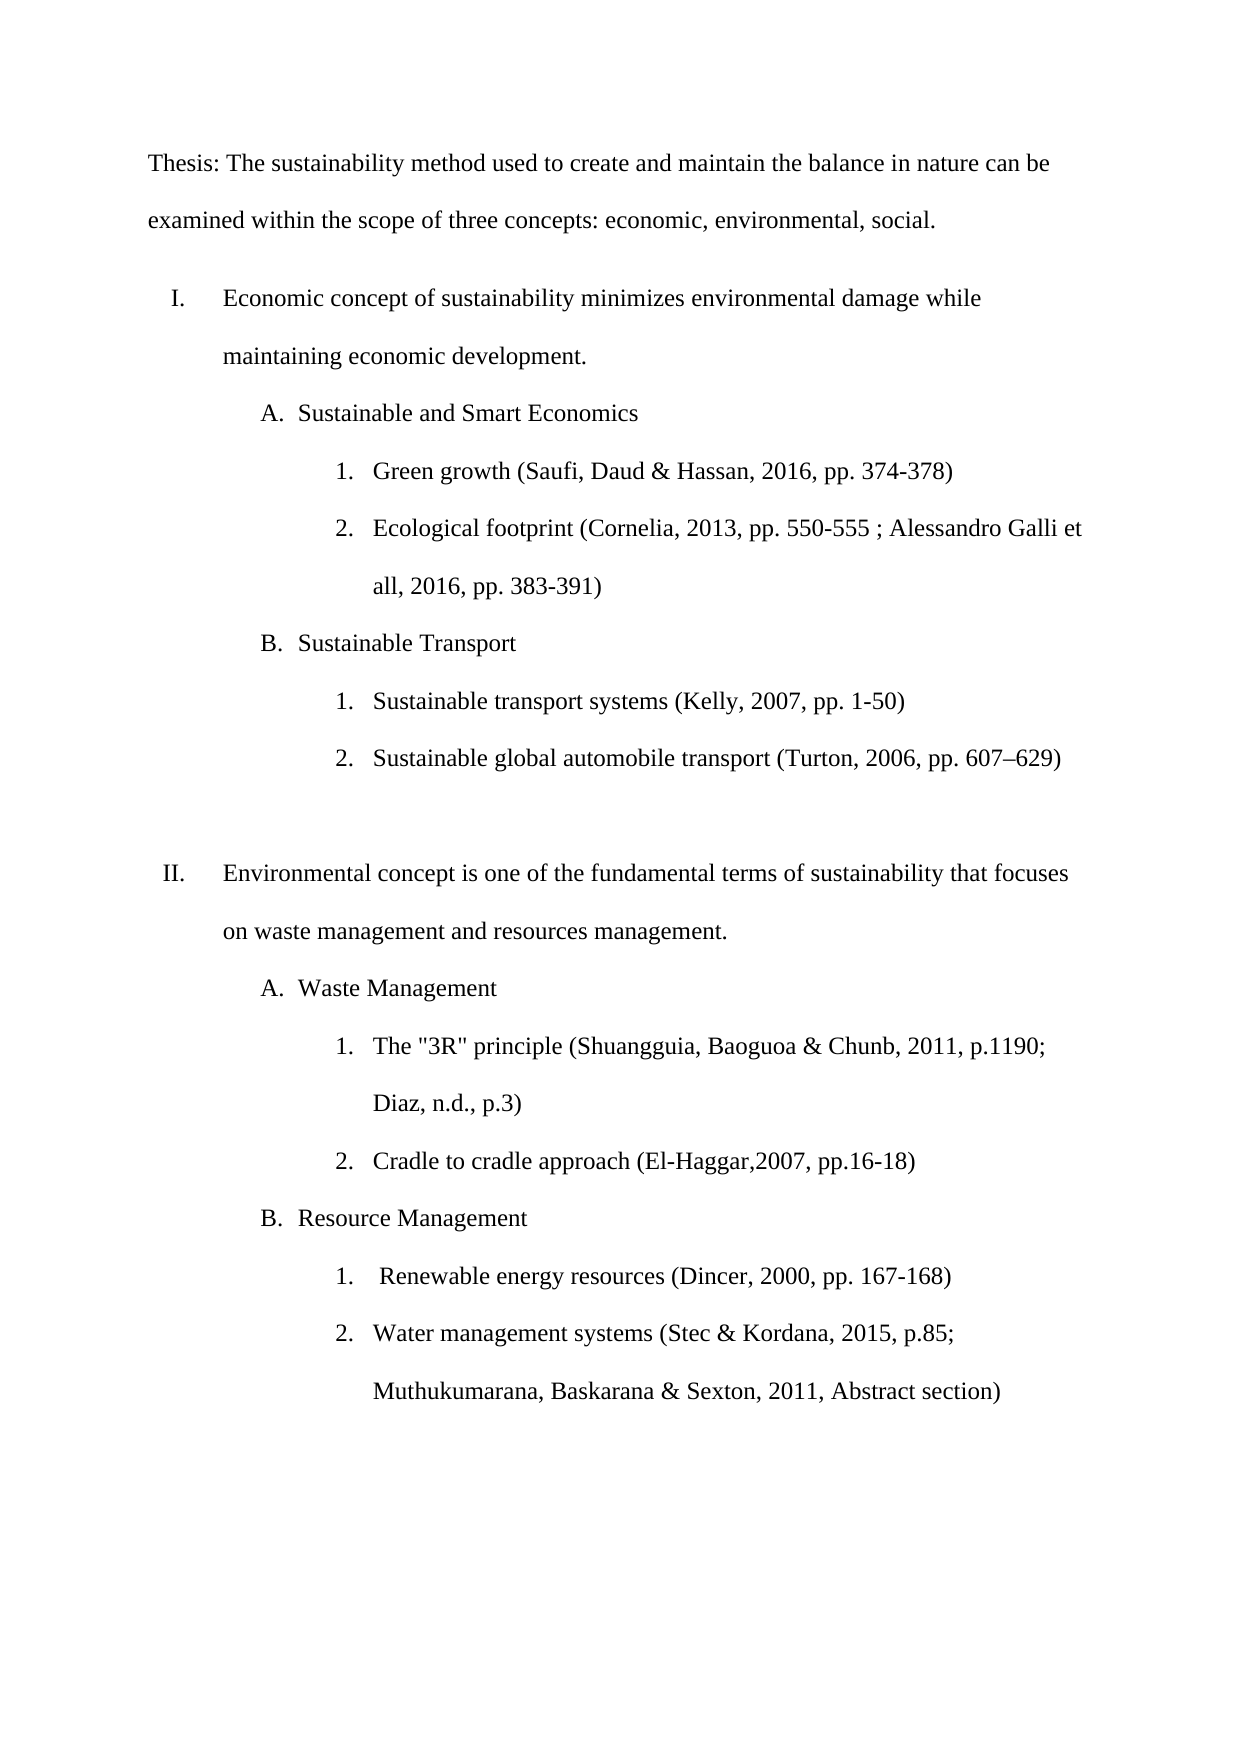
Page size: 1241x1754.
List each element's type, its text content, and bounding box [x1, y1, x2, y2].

list Green growth (Saufi, Daud & Hassan, 2016, pp. 374-378) [335, 456, 1093, 485]
list The "3R" principle (Shuangguia, Baoguoa & Chunb, 2011, p.1190; Diaz, n.d., p.3) [335, 1031, 1093, 1117]
list Environmental concept is one of the fundamental terms of sustainability that focuses on waste management and resources management. [185, 858, 1093, 945]
list Sustainable Transport [260, 628, 1093, 657]
list Renewable energy resources (Dincer, 2000, pp. 167-168) [335, 1261, 1093, 1290]
text Thesis: The sustainability method used to create and maintain the balance in nature can be examined within the scope of three concepts: economic, environmental, social. [148, 148, 1093, 234]
list Waste Management [260, 973, 1093, 1002]
list Sustainable global automobile transport (Turton, 2006, pp. 607–629) [335, 743, 1093, 772]
list Ecological footprint (Cornelia, 2013, pp. 550-555 ; Alessandro Galli et all, 2016, pp. 383-391) [335, 513, 1093, 600]
list Cradle to cradle approach (El-Haggar,2007, pp.16-18) [335, 1146, 1093, 1175]
list Economic concept of sustainability minimizes environmental damage while maintaining economic development. [185, 283, 1093, 370]
list Sustainable and Smart Economics [260, 398, 1093, 427]
list Water management systems (Stec & Kordana, 2015, p.85; Muthukumarana, Baskarana & Sexton, 2011, Abstract section) [335, 1318, 1093, 1405]
list Sustainable transport systems (Kelly, 2007, pp. 1-50) [335, 686, 1093, 715]
list Resource Management [260, 1203, 1093, 1232]
